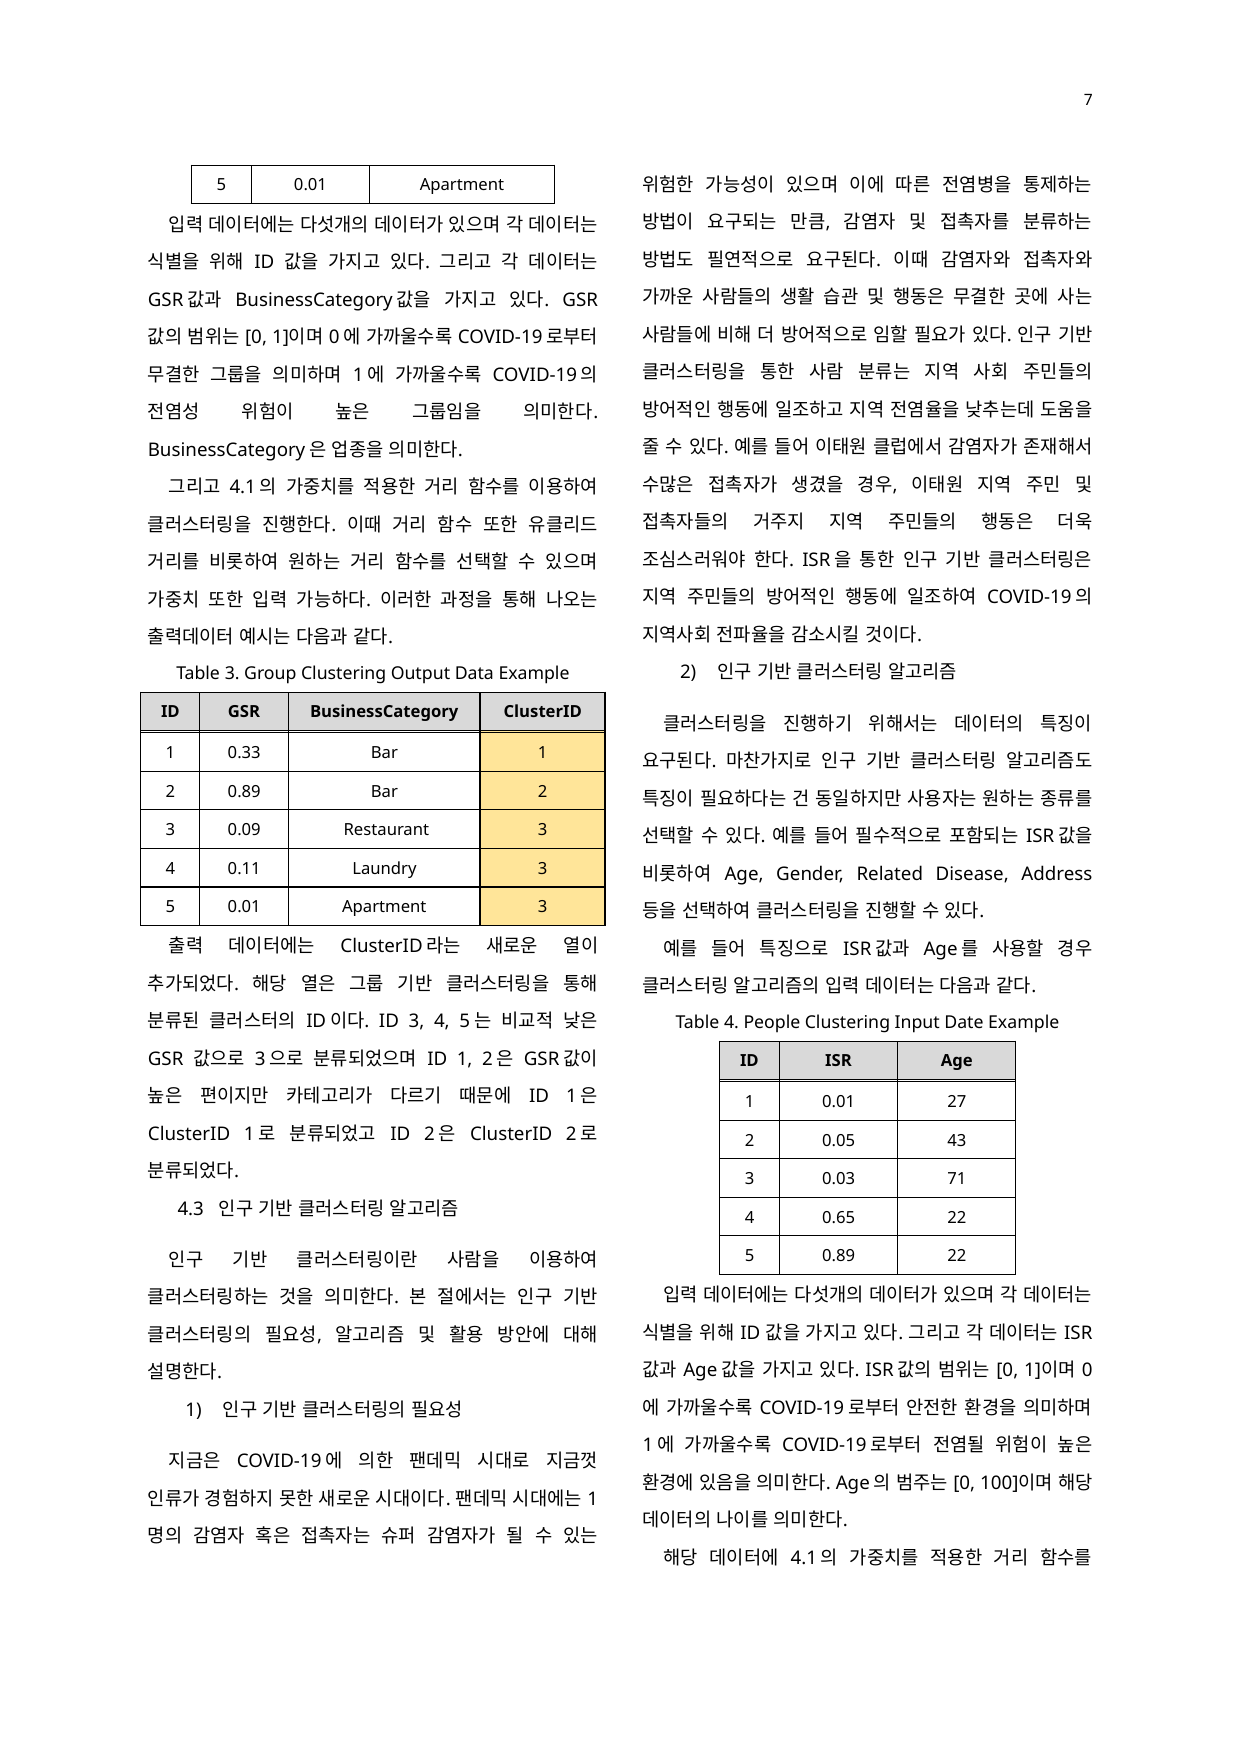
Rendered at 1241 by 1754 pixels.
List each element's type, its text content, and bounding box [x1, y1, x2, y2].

subtitle 인구 기반 클러스터링 알고리즘 [177, 1188, 598, 1226]
table_header ID [720, 1042, 779, 1079]
table_header ID [141, 693, 199, 730]
text 지금은 COVID-19에 의한 팬데믹 시대로 지금껏 인류가 경험하지 못한 새로운 시대이다. 팬데믹 시대에는 1명의 감염자 혹은 접촉자는 슈퍼 감염자가 될 수 있는 위험한 가능성이 있으며 이에 따른 전염병을 통제하는 방법이 요구되는 만큼, 감염자 및 접촉자를 분류하는 방법도 필연적으로 요구된다. 이때 감염자와 접촉자와 가까운 사람들의 생활 습관 및 행동은 무결한 곳에 사는 사람들에 비해 더 방어적으로 임할 필요가 있다. 인구 기반 클러스터링을 통한 사람 분류는 지역 사회 주민들의 방어적인 행동에 일조하고 지역 전염율을 낮추는데 도움을 줄 수 있다. 예를 들어 이태원 클럽에서 감염자가 존재해서 수많은 접촉자가 생겼을 경우, 이태원 지역 주민 및 접촉자들의 거주지 지역 주민들의 행동은 더욱 조심스러워야 한다. ISR을 통한 인구 기반 클러스터링은 지역 주민들의 방어적인 행동에 일조하여 COVID-19의 지역사회 전파율을 감소시킬 것이다. [642, 164, 1092, 652]
table_cell 4 [141, 849, 199, 886]
subtitle 인구 기반 클러스터링의 필요성 [185, 1389, 598, 1427]
table_cell 3 [720, 1159, 779, 1197]
table_cell Apartment [370, 166, 554, 203]
text 입력 데이터에는 다섯개의 데이터가 있으며 각 데이터는 식별을 위해 ID 값을 가지고 있다. 그리고 각 데이터는 ISR값과 Age값을 가지고 있다. ISR값의 범위는 [0, 1]이며 0에 가까울수록 COVID-19로부터 안전한 환경을 의미하며 1에 가까울수록 COVID-19로부터 전염될 위험이 높은 환경에 있음을 의미한다. Age의 범주는 [0, 100]이며 해당 데이터의 나이를 의미한다. [642, 1275, 1092, 1537]
text Table 3. Group Clustering Output Data Example [148, 654, 598, 692]
table_header ISR [780, 1042, 897, 1079]
table_cell 0.05 [780, 1121, 897, 1158]
text 예를 들어 특징으로 ISR값과 Age를 사용할 경우 클러스터링 알고리즘의 입력 데이터는 다음과 같다. [642, 928, 1092, 1003]
table_cell 1 [720, 1082, 779, 1120]
table_cell 3 [481, 810, 604, 848]
table_cell 3 [481, 849, 604, 886]
table_cell 3 [481, 888, 604, 925]
table_cell 0.01 [780, 1082, 897, 1120]
table_header Age [898, 1042, 1015, 1079]
subtitle 인구 기반 클러스터링 알고리즘 [680, 652, 1092, 689]
table_cell 2 [141, 772, 199, 809]
text 인구 기반 클러스터링이란 사람을 이용하여 클러스터링하는 것을 의미한다. 본 절에서는 인구 기반 클러스터링의 필요성, 알고리즘 및 활용 방안에 대해 설명한다. [148, 1239, 598, 1389]
table_cell 0.01 [252, 166, 369, 203]
table_cell Restaurant [289, 810, 479, 848]
table_cell Apartment [289, 888, 479, 925]
table_cell 22 [898, 1198, 1015, 1235]
text 해당 데이터에 4.1의 가중치를 적용한 거리 함수를 이용하여 클러스터링을 진행한다. 이때 거리 함수 또한 유클리드 거리를 비롯하여 원하는 거리 함수를 선택할 수 있으며 가중치 또한 입력 가능하다. 이러한 과정을 통해 나오는 출력 데이터 예시는 다음과 같다. [642, 1537, 1092, 1575]
text 그리고 4.1의 가중치를 적용한 거리 함수를 이용하여 클러스터링을 진행한다. 이때 거리 함수 또한 유클리드 거리를 비롯하여 원하는 거리 함수를 선택할 수 있으며 가중치 또한 입력 가능하다. 이러한 과정을 통해 나오는 출력데이터 예시는 다음과 같다. [148, 467, 598, 654]
table_header GSR [200, 693, 288, 730]
table_cell 43 [898, 1121, 1015, 1158]
table_cell 5 [141, 888, 199, 925]
table_cell 0.33 [200, 733, 288, 771]
table_cell 0.89 [200, 772, 288, 809]
table_cell 5 [720, 1236, 779, 1274]
table_cell 1 [141, 733, 199, 771]
table_cell 0.65 [780, 1198, 897, 1235]
text 출력 데이터에는 ClusterID라는 새로운 열이 추가되었다. 해당 열은 그룹 기반 클러스터링을 통해 분류된 클러스터의 ID이다. ID 3, 4, 5는 비교적 낮은 GSR 값으로 3으로 분류되었으며 ID 1, 2은 GSR값이 높은 편이지만 카테고리가 다르기 때문에 ID 1은 ClusterID 1로 분류되었고 ID 2은 ClusterID 2로 분류되었다. [148, 926, 598, 1188]
text 지금은 COVID-19에 의한 팬데믹 시대로 지금껏 인류가 경험하지 못한 새로운 시대이다. 팬데믹 시대에는 1명의 감염자 혹은 접촉자는 슈퍼 감염자가 될 수 있는 위험한 가능성이 있으며 이에 따른 전염병을 통제하는 방법이 요구되는 만큼, 감염자 및 접촉자를 분류하는 방법도 필연적으로 요구된다. 이때 감염자와 접촉자와 가까운 사람들의 생활 습관 및 행동은 무결한 곳에 사는 사람들에 비해 더 방어적으로 임할 필요가 있다. 인구 기반 클러스터링을 통한 사람 분류는 지역 사회 주민들의 방어적인 행동에 일조하고 지역 전염율을 낮추는데 도움을 줄 수 있다. 예를 들어 이태원 클럽에서 감염자가 존재해서 수많은 접촉자가 생겼을 경우, 이태원 지역 주민 및 접촉자들의 거주지 지역 주민들의 행동은 더욱 조심스러워야 한다. ISR을 통한 인구 기반 클러스터링은 지역 주민들의 방어적인 행동에 일조하여 COVID-19의 지역사회 전파율을 감소시킬 것이다. [148, 1441, 598, 1553]
table_cell Bar [289, 733, 479, 771]
table_header BusinessCategory [289, 693, 479, 730]
table_cell 2 [481, 772, 604, 809]
text 클러스터링을 진행하기 위해서는 데이터의 특징이 요구된다. 마찬가지로 인구 기반 클러스터링 알고리즘도 특징이 필요하다는 건 동일하지만 사용자는 원하는 종류를 선택할 수 있다. 예를 들어 필수적으로 포함되는 ISR값을 비롯하여 Age, Gender, Related Disease, Address 등을 선택하여 클러스터링을 진행할 수 있다. [642, 703, 1092, 928]
table_cell Laundry [289, 849, 479, 886]
table_cell 0.01 [200, 888, 288, 925]
table_cell 0.89 [780, 1236, 897, 1274]
text Table 4. People Clustering Input Date Example [642, 1003, 1092, 1041]
table_cell 2 [720, 1121, 779, 1158]
table_cell 0.11 [200, 849, 288, 886]
table_cell 27 [898, 1082, 1015, 1120]
table_cell 4 [720, 1198, 779, 1235]
table_cell 71 [898, 1159, 1015, 1197]
table_cell 3 [141, 810, 199, 848]
table_cell 0.09 [200, 810, 288, 848]
table_cell 1 [481, 733, 604, 771]
table_cell 22 [898, 1236, 1015, 1274]
text 입력 데이터에는 다섯개의 데이터가 있으며 각 데이터는 식별을 위해 ID 값을 가지고 있다. 그리고 각 데이터는 GSR값과 BusinessCategory값을 가지고 있다. GSR값의 범위는 [0, 1]이며 0에 가까울수록 COVID-19로부터 무결한 그룹을 의미하며 1에 가까울수록 COVID-19의 전염성 위험이 높은 그룹임을 의미한다. BusinessCategory은 업종을 의미한다. [148, 204, 598, 467]
table_cell 5 [192, 166, 251, 203]
table_header ClusterID [481, 693, 604, 730]
table_cell 0.03 [780, 1159, 897, 1197]
table_cell Bar [289, 772, 479, 809]
